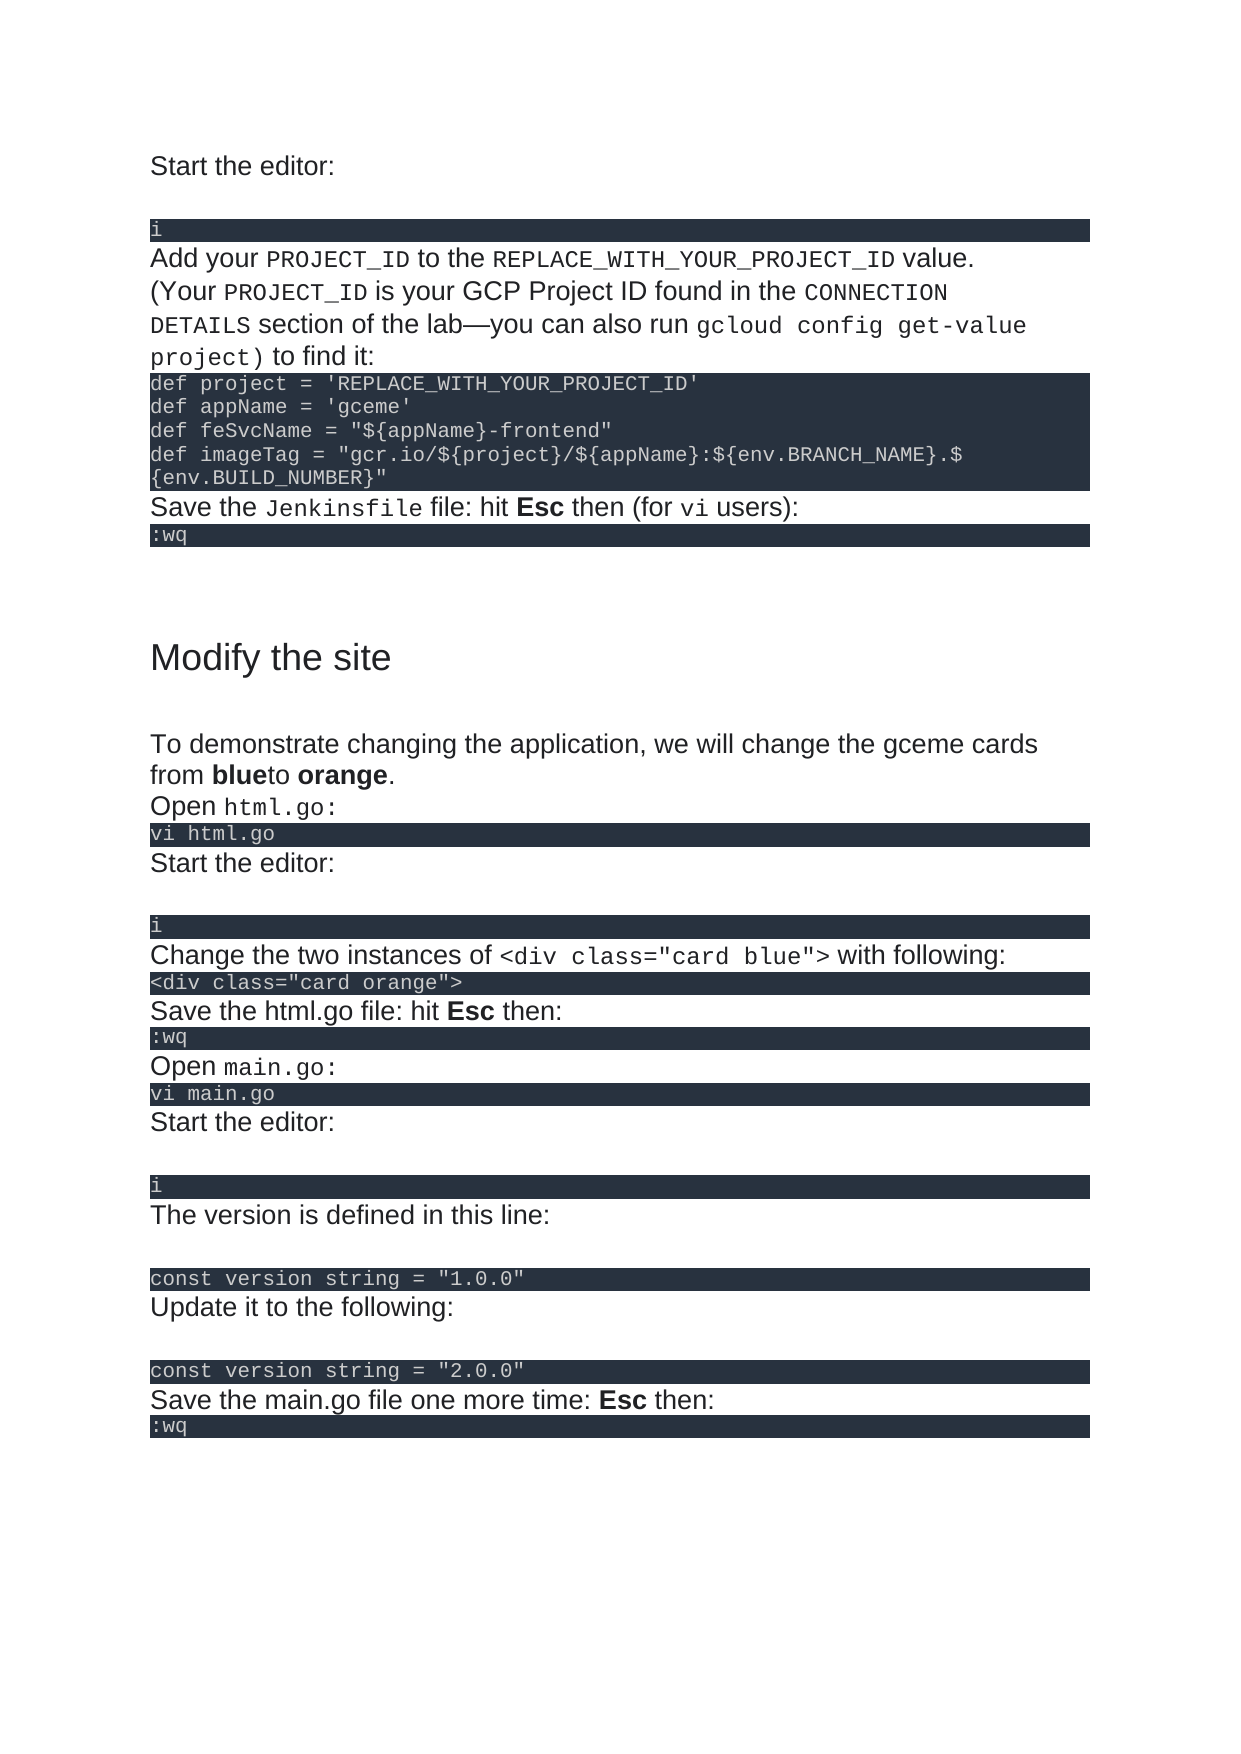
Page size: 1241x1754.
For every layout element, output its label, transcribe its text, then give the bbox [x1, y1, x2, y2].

text Change the two instances of <div class="card blue"> with following: [150, 939, 1090, 972]
text Start the editor: [150, 150, 1090, 181]
text :wq [150, 1027, 1090, 1050]
text const version string = "2.0.0" [150, 1360, 1090, 1384]
text The version is defined in this line: [150, 1199, 1090, 1230]
text i [150, 915, 1090, 939]
text def imageTag = "gcr.io/${project}/${appName}:${env.BRANCH_NAME}.${env.BUILD_NUMBER}" [150, 444, 1090, 491]
text Save the Jenkinsfile file: hit Esc then (for vi users): [150, 491, 1090, 524]
text Open main.go: [150, 1050, 1090, 1083]
text vi main.go [150, 1083, 1090, 1106]
text Save the main.go file one more time: Esc then: [150, 1384, 1090, 1415]
text :wq [150, 524, 1090, 547]
text def appName = 'gceme' [150, 396, 1090, 420]
text i [150, 219, 1090, 242]
text <div class="card orange"> [150, 972, 1090, 995]
text Add your PROJECT_ID to the REPLACE_WITH_YOUR_PROJECT_ID value. (Your PROJECT_ID is your GCP Project ID found in the CONNECTION DETAILS section of the lab—you can also run gcloud config get-value project) to find it: [150, 242, 1090, 373]
text i [150, 1175, 1090, 1199]
text To demonstrate changing the application, we will change the gceme cards from blueto orange. [150, 728, 1090, 790]
text Start the editor: [150, 1106, 1090, 1138]
text Start the editor: [150, 847, 1090, 878]
text const version string = "1.0.0" [150, 1268, 1090, 1291]
text Update it to the following: [150, 1291, 1090, 1322]
text :wq [150, 1415, 1090, 1438]
text Modify the site [150, 635, 1090, 678]
text def project = 'REPLACE_WITH_YOUR_PROJECT_ID' [150, 373, 1090, 396]
text Save the html.go file: hit Esc then: [150, 995, 1090, 1027]
text Open html.go: [150, 790, 1090, 823]
text def feSvcName = "${appName}-frontend" [150, 420, 1090, 444]
text vi html.go [150, 823, 1090, 847]
